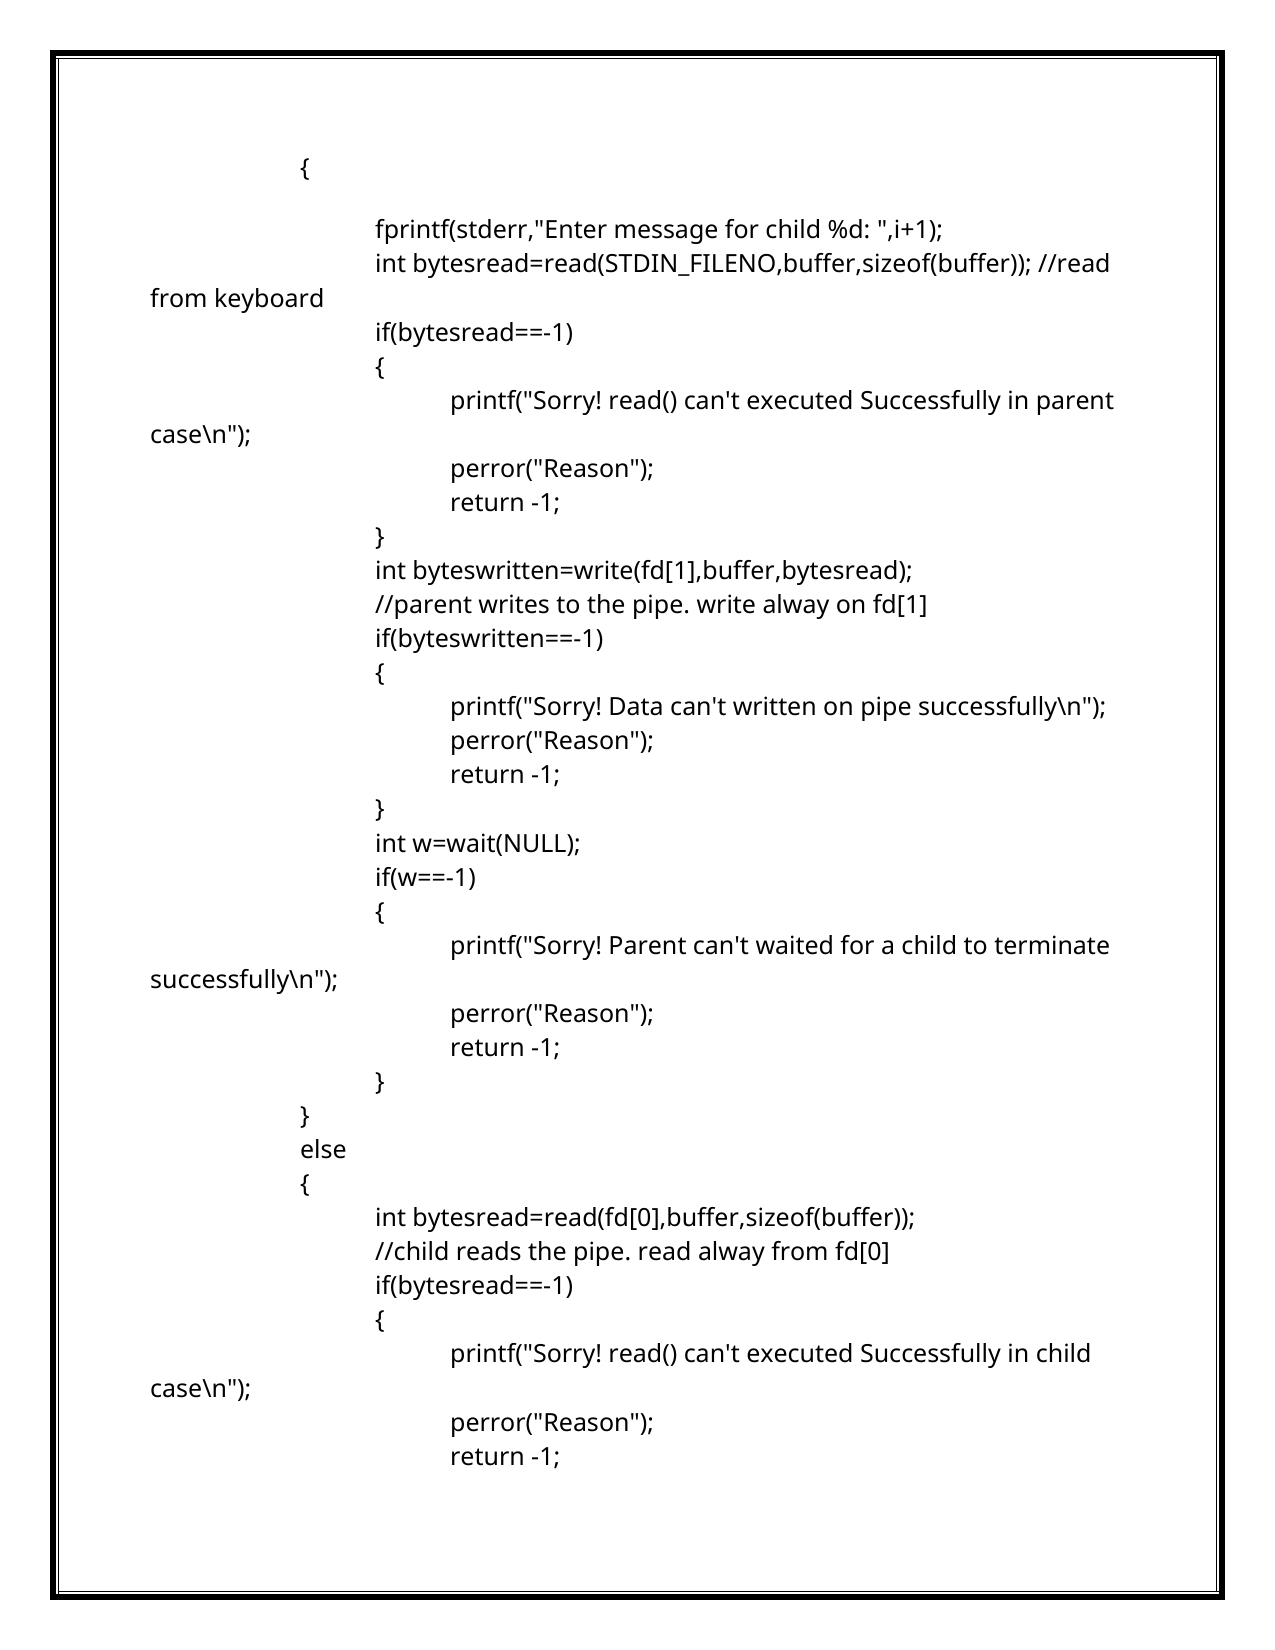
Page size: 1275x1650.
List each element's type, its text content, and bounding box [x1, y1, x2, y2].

text return -1; [150, 1438, 1125, 1472]
text if(bytesread==-1) [150, 314, 1125, 348]
text int w=wait(NULL); [150, 825, 1125, 859]
text printf("Sorry! Parent can't waited for a child to terminate successfully\n"); [150, 927, 1125, 996]
text { [150, 150, 1125, 184]
text fprintf(stderr,"Enter message for child %d: ",i+1); [150, 212, 1125, 246]
text } [150, 1064, 1125, 1098]
text perror("Reason"); [150, 996, 1125, 1029]
text return -1; [150, 484, 1125, 519]
text int bytesread=read(fd[0],buffer,sizeof(buffer)); [150, 1200, 1125, 1234]
text } [150, 519, 1125, 553]
text printf("Sorry! read() can't executed Successfully in parent case\n"); [150, 382, 1125, 451]
text if(w==-1) [150, 859, 1125, 893]
text } [150, 1098, 1125, 1132]
text { [150, 655, 1125, 689]
text perror("Reason"); [150, 723, 1125, 757]
text printf("Sorry! read() can't executed Successfully in child case\n"); [150, 1336, 1125, 1404]
text int bytesread=read(STDIN_FILENO,buffer,sizeof(buffer)); //read from keyboard [150, 246, 1125, 314]
text if(bytesread==-1) [150, 1268, 1125, 1302]
text { [150, 1302, 1125, 1336]
text int byteswritten=write(fd[1],buffer,bytesread); [150, 553, 1125, 587]
text //parent writes to the pipe. write alway on fd[1] [150, 587, 1125, 621]
text return -1; [150, 1029, 1125, 1064]
text //child reads the pipe. read alway from fd[0] [150, 1234, 1125, 1268]
text else [150, 1132, 1125, 1166]
text } [150, 791, 1125, 825]
text perror("Reason"); [150, 1404, 1125, 1438]
text { [150, 1166, 1125, 1200]
text if(byteswritten==-1) [150, 621, 1125, 655]
text perror("Reason"); [150, 451, 1125, 484]
text { [150, 893, 1125, 927]
text return -1; [150, 757, 1125, 791]
text printf("Sorry! Data can't written on pipe successfully\n"); [150, 689, 1125, 723]
text { [150, 348, 1125, 382]
